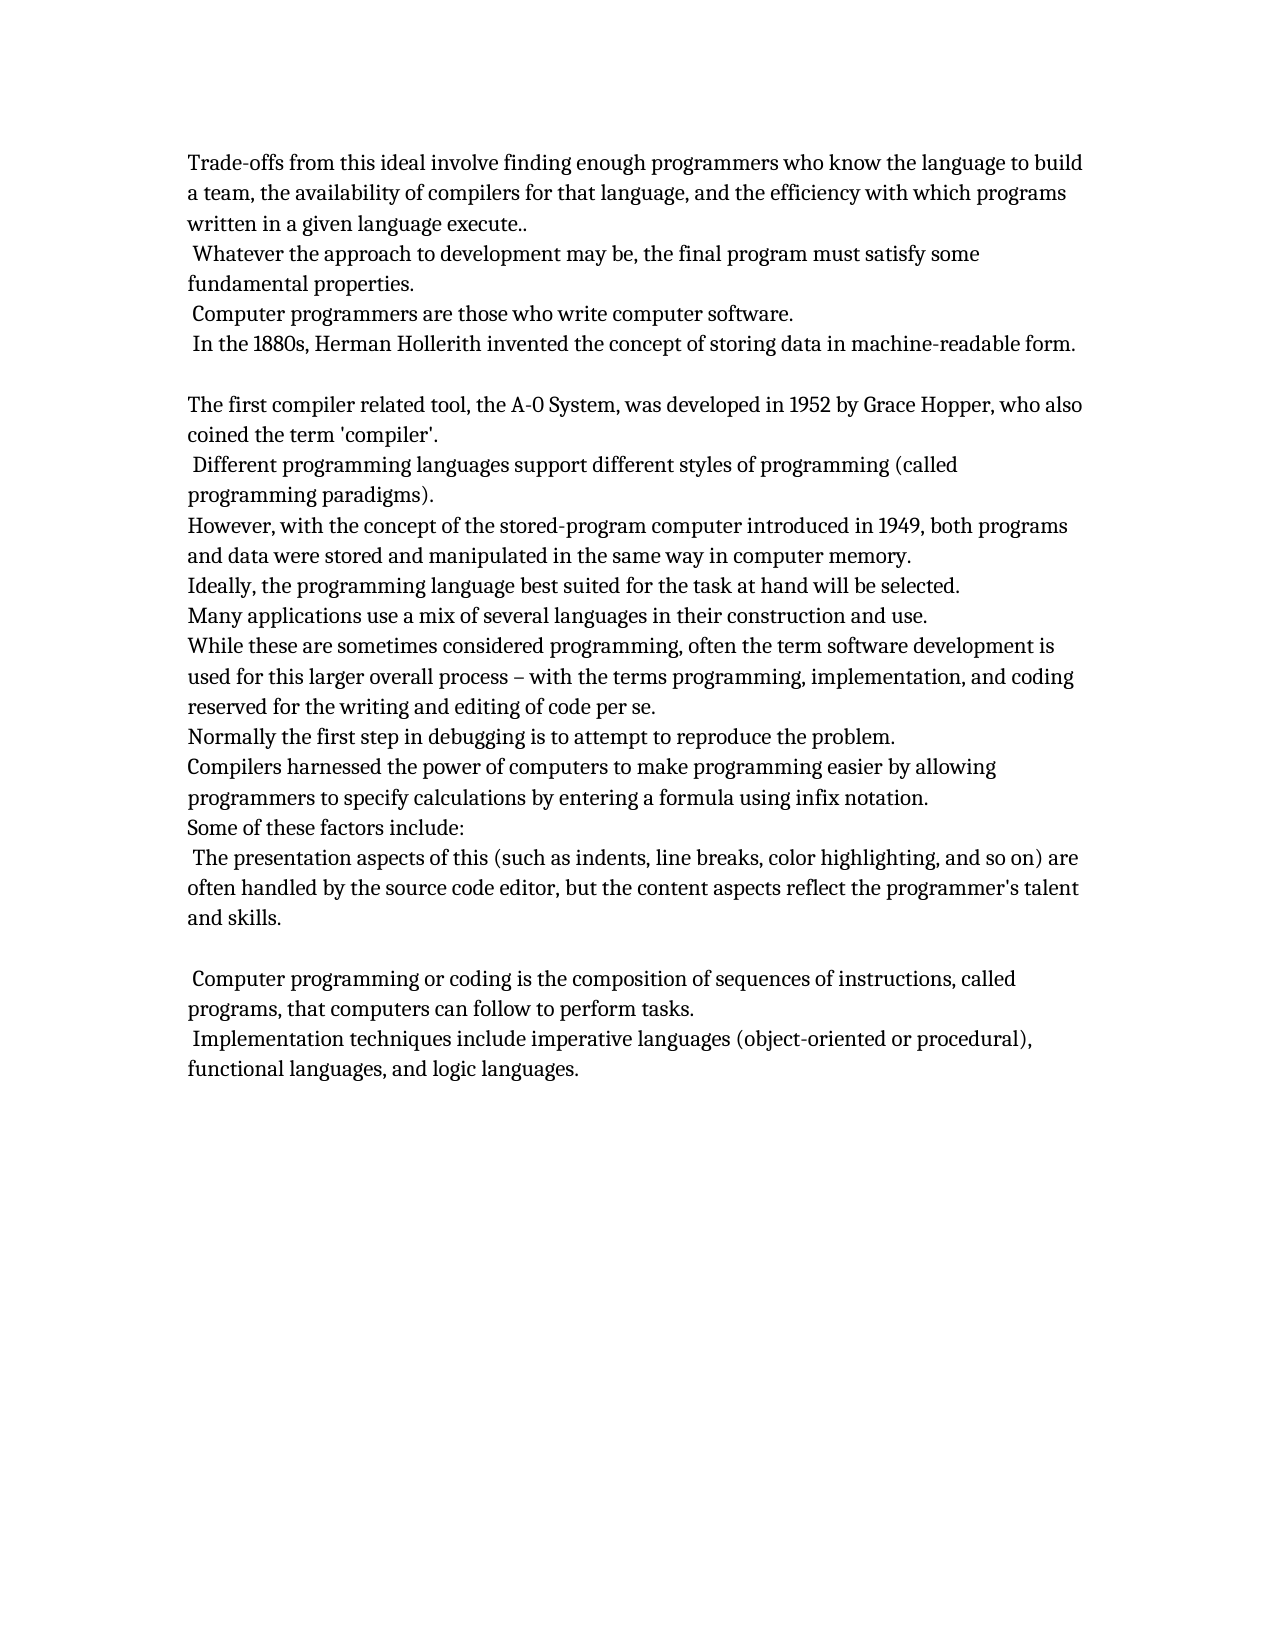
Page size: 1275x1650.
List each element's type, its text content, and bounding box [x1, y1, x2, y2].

text Trade-offs from this ideal involve finding enough programmers who know the language to build a team, the availability of compilers for that language, and the efficiency with which programs written in a given language execute.. Whatever the approach to development may be, the final program must satisfy some fundamental properties. Computer programmers are those who write computer software. In the 1880s, Herman Hollerith invented the concept of storing data in machine-readable form. The first compiler related tool, the A-0 System, was developed in 1952 by Grace Hopper, who also coined the term 'compiler'. Different programming languages support different styles of programming (called programming paradigms). However, with the concept of the stored-program computer introduced in 1949, both programs and data were stored and manipulated in the same way in computer memory. Ideally, the programming language best suited for the task at hand will be selected. Many applications use a mix of several languages in their construction and use. While these are sometimes considered programming, often the term software development is used for this larger overall process – with the terms programming, implementation, and coding reserved for the writing and editing of code per se. Normally the first step in debugging is to attempt to reproduce the problem. Compilers harnessed the power of computers to make programming easier by allowing programmers to specify calculations by entering a formula using infix notation. Some of these factors include: The presentation aspects of this (such as indents, line breaks, color highlighting, and so on) are often handled by the source code editor, but the content aspects reflect the programmer's talent and skills. Computer programming or coding is the composition of sequences of instructions, called programs, that computers can follow to perform tasks. Implementation techniques include imperative languages (object-oriented or procedural), functional languages, and logic languages. [187, 150, 1087, 1083]
